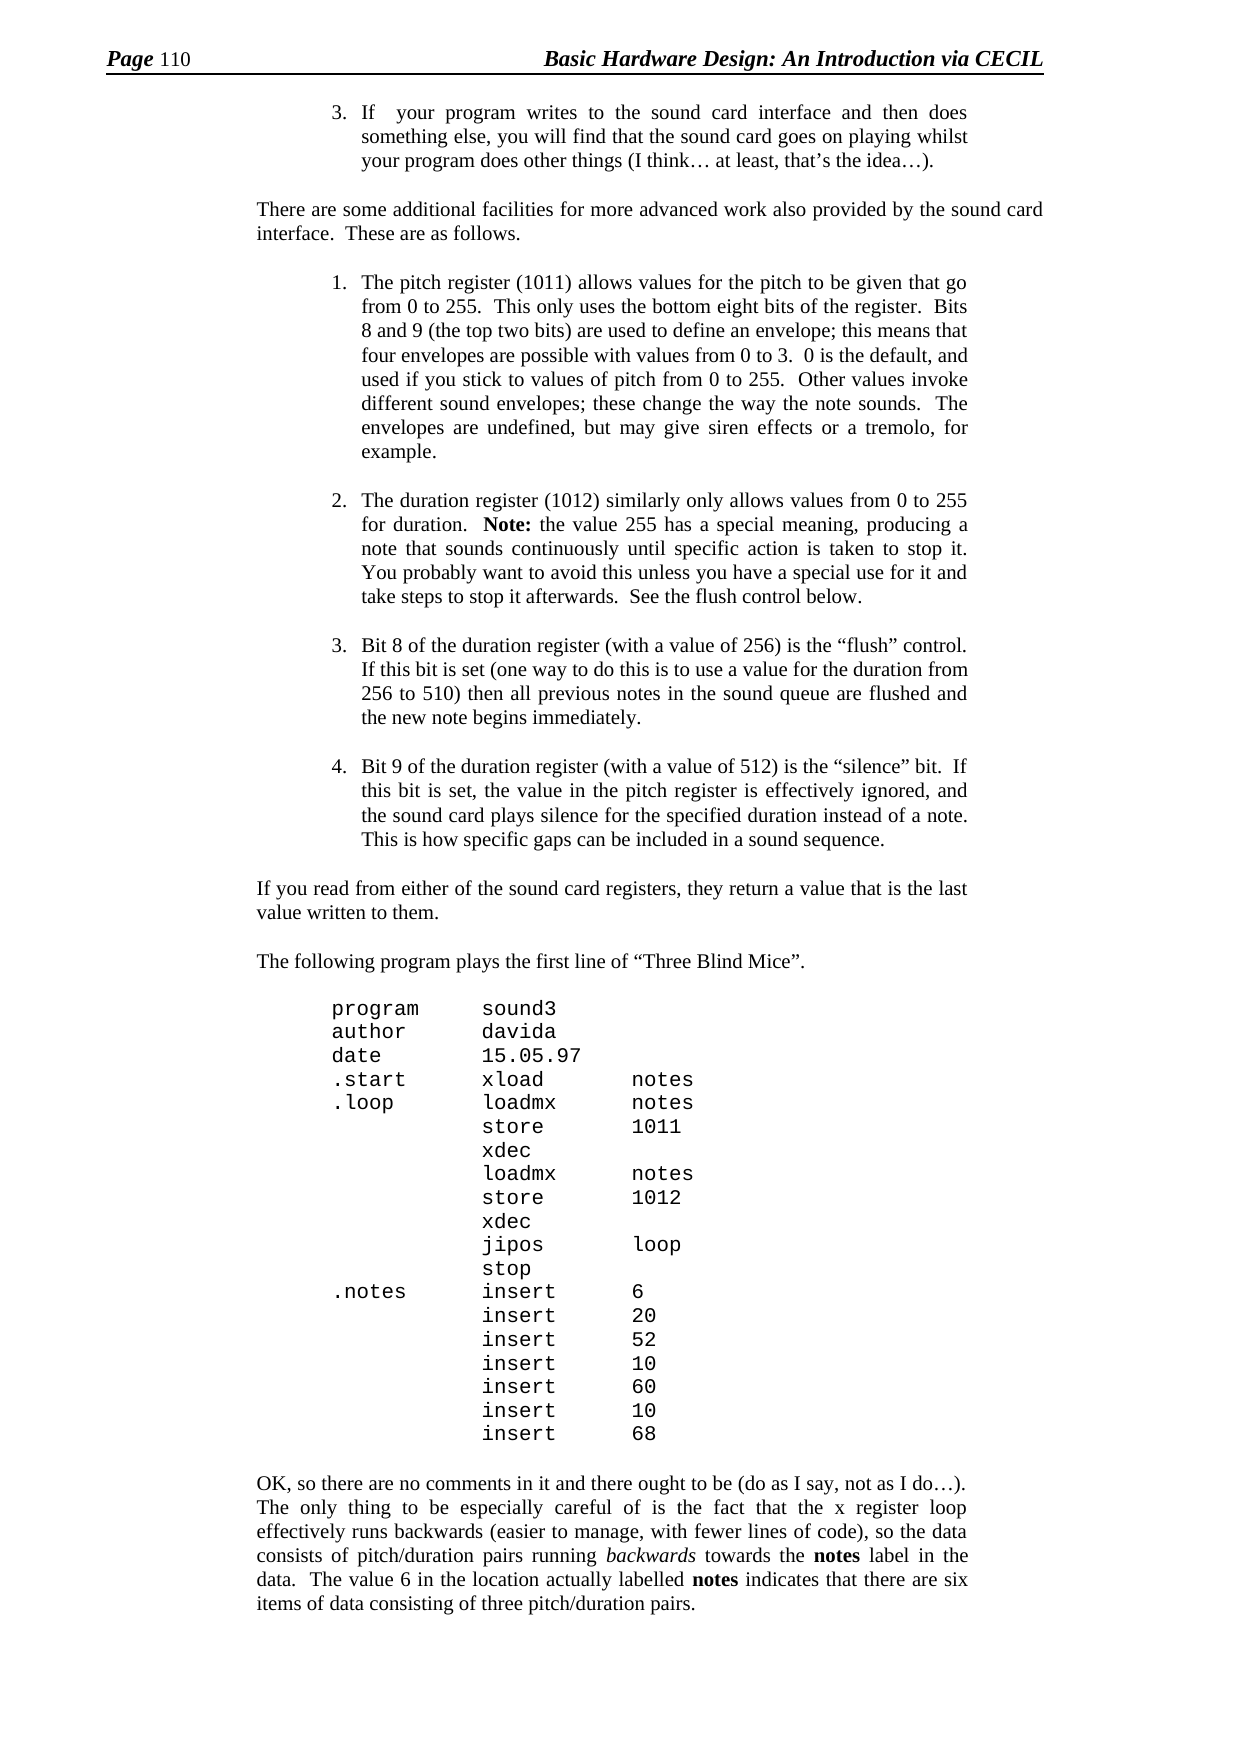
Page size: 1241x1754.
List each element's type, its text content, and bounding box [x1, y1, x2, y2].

list If your program writes to the sound card interface and then does something else, you will find that the sound card goes on playing whilst your program does other things (I think… at least, that’s the idea…). [331, 100, 969, 172]
list The pitch register (1011) allows values for the pitch to be given that go from 0 to 255. This only uses the bottom eight bits of the register. Bits 8 and 9 (the top two bits) are used to define an envelope; this means that four envelopes are possible with values from 0 to 3. 0 is the default, and used if you stick to values of pitch from 0 to 255. Other values invoke different sound envelopes; these change the way the note sounds. The envelopes are undefined, but may give siren effects or a tremolo, for example. [331, 270, 969, 463]
list The duration register (1012) similarly only allows values from 0 to 255 for duration. Note: the value 255 has a special meaning, producing a note that sounds continuously until specific action is taken to stop it. You probably want to avoid this unless you have a special use for it and take steps to stop it afterwards. See the flush control below. [331, 488, 969, 608]
list Bit 9 of the duration register (with a value of 512) is the “silence” bit. If this bit is set, the value in the pitch register is effectively ignored, and the sound card plays silence for the specified duration instead of a note. This is how specific gaps can be included in a sound sequence. [331, 754, 969, 851]
text stop [331, 1258, 1044, 1282]
text xdec [331, 1140, 1044, 1163]
text There are some additional facilities for more advanced work also provided by the sound card interface. These are as follows. [256, 197, 1044, 245]
text author davida [331, 1021, 1044, 1045]
text date 15.05.97 [331, 1045, 1044, 1069]
text OK, so there are no comments in it and there ought to be (do as I say, not as I do…). The only thing to be especially careful of is the fact that the x register loop effectively runs backwards (easier to manage, with fewer lines of code), so the data consists of pitch/duration pairs running backwards towards the notes label in the data. The value 6 in the location actually labelled notes indicates that there are six items of data consisting of three pitch/duration pairs. [256, 1471, 969, 1615]
text insert 20 [331, 1305, 1044, 1329]
list Bit 8 of the duration register (with a value of 256) is the “flush” control. If this bit is set (one way to do this is to use a value for the duration from 256 to 510) then all previous notes in the sound queue are flushed and the new note begins immediately. [331, 633, 969, 729]
text program sound3 [331, 998, 1044, 1021]
text insert 60 [331, 1376, 1044, 1400]
text The following program plays the first line of “Three Blind Mice”. [256, 949, 969, 973]
text store 1011 [331, 1116, 1044, 1140]
text xdec [331, 1211, 1044, 1234]
text loadmx notes [331, 1163, 1044, 1187]
text .start xload notes [331, 1069, 1044, 1092]
text insert 10 [331, 1352, 1044, 1376]
text insert 68 [331, 1423, 1044, 1447]
text .notes insert 6 [331, 1282, 1044, 1305]
text If you read from either of the sound card registers, they return a value that is the last value written to them. [256, 876, 969, 924]
text store 1012 [331, 1187, 1044, 1211]
text jipos loop [331, 1234, 1044, 1258]
text insert 52 [331, 1329, 1044, 1352]
text .loop loadmx notes [331, 1092, 1044, 1116]
text insert 10 [331, 1400, 1044, 1423]
